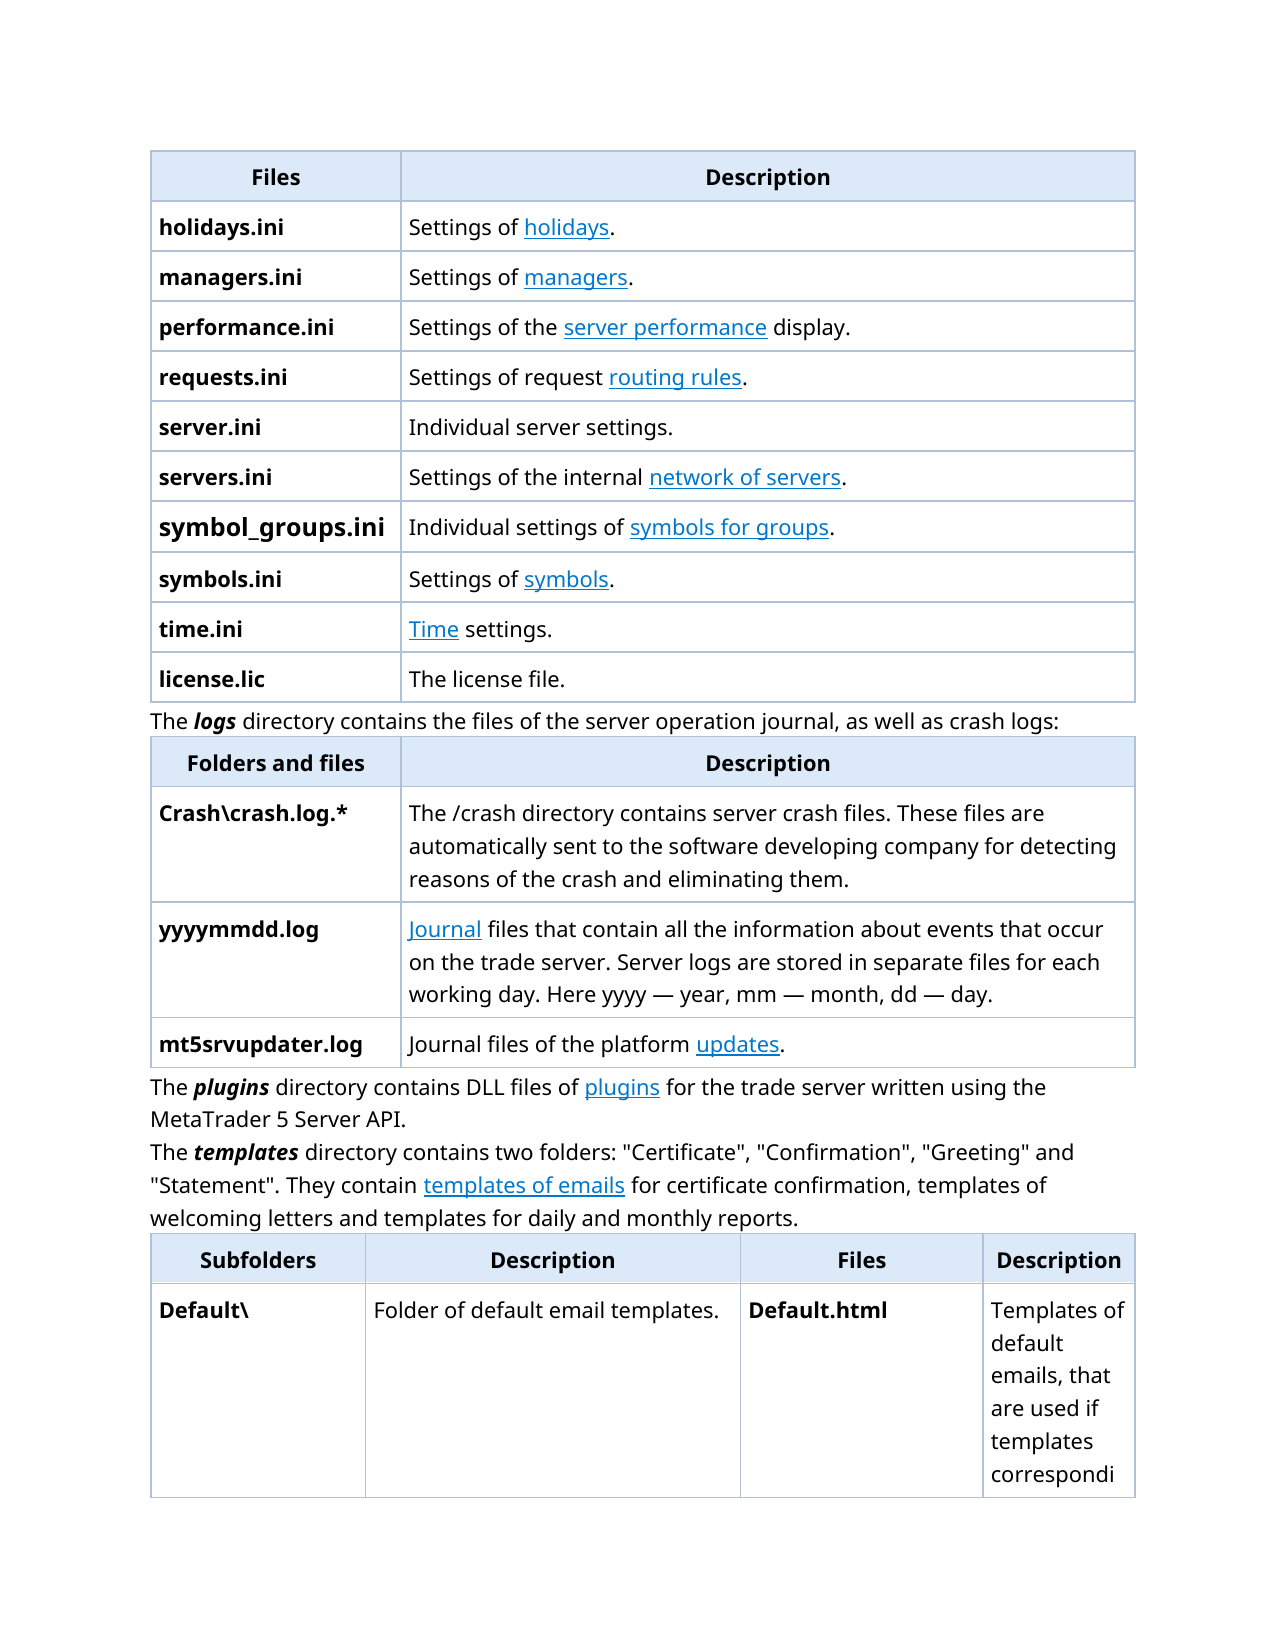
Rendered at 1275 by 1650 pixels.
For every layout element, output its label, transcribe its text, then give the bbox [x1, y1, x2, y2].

table_header Subfolders [152, 1234, 365, 1282]
table_cell holidays.ini [152, 202, 400, 250]
text The templates directory contains two folders: "Certificate", "Confirmation", "Greeting" and "Statement". They contain templates of emails for certificate confirmation, templates of welcoming letters and templates for daily and monthly reports. [150, 1134, 1125, 1232]
table_cell Settings of holidays. [402, 202, 1134, 250]
table_cell Journal files that contain all the information about events that occur on the trade server. Server logs are stored in separate files for each working day. Here yyyy — year, mm — month, dd — day. [402, 903, 1134, 1017]
table_cell Settings of symbols. [402, 553, 1134, 601]
table_cell Crash\crash.log.* [152, 787, 400, 901]
table_header Description [366, 1234, 740, 1282]
table_cell mt5srvupdater.log [152, 1018, 400, 1067]
table_header Description [984, 1234, 1134, 1282]
table_cell Default.html [741, 1284, 982, 1497]
table_cell managers.ini [152, 252, 400, 300]
table_cell servers.ini [152, 452, 400, 500]
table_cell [984, 1284, 1134, 1497]
table_cell symbols.ini [152, 553, 400, 601]
table_header Files [152, 152, 400, 200]
text The logs directory contains the files of the server operation journal, as well as crash logs: [150, 703, 1125, 736]
table_cell license.lic [152, 653, 400, 701]
table_cell performance.ini [152, 302, 400, 350]
table_cell requests.ini [152, 352, 400, 400]
table_cell The /crash directory contains server crash files. These files are automatically sent to the software developing company for detecting reasons of the crash and eliminating them. [402, 787, 1134, 901]
table_cell Time settings. [402, 603, 1134, 651]
table_cell time.ini [152, 603, 400, 651]
table_cell Default\ [152, 1284, 365, 1497]
table_cell Settings of request routing rules. [402, 352, 1134, 400]
table_header Files [741, 1234, 982, 1282]
table_cell Folder of default email templates. [366, 1284, 740, 1497]
table_header Folders and files [152, 737, 400, 786]
table_cell server.ini [152, 402, 400, 450]
table_cell Individual server settings. [402, 402, 1134, 450]
table_header Description [402, 152, 1134, 200]
table_cell yyyymmdd.log [152, 903, 400, 1017]
table_cell Settings of the server performance display. [402, 302, 1134, 350]
table_cell Settings of the internal network of servers. [402, 452, 1134, 500]
table_cell Individual settings of symbols for groups. [402, 502, 1134, 551]
table_cell symbol_groups.ini [152, 502, 400, 551]
table_header Description [402, 737, 1134, 786]
table_cell The license file. [402, 653, 1134, 701]
text The plugins directory contains DLL files of plugins for the trade server written using the MetaTrader 5 Server API. [150, 1068, 1125, 1134]
table_cell Journal files of the platform updates. [402, 1018, 1134, 1067]
table_cell Settings of managers. [402, 252, 1134, 300]
